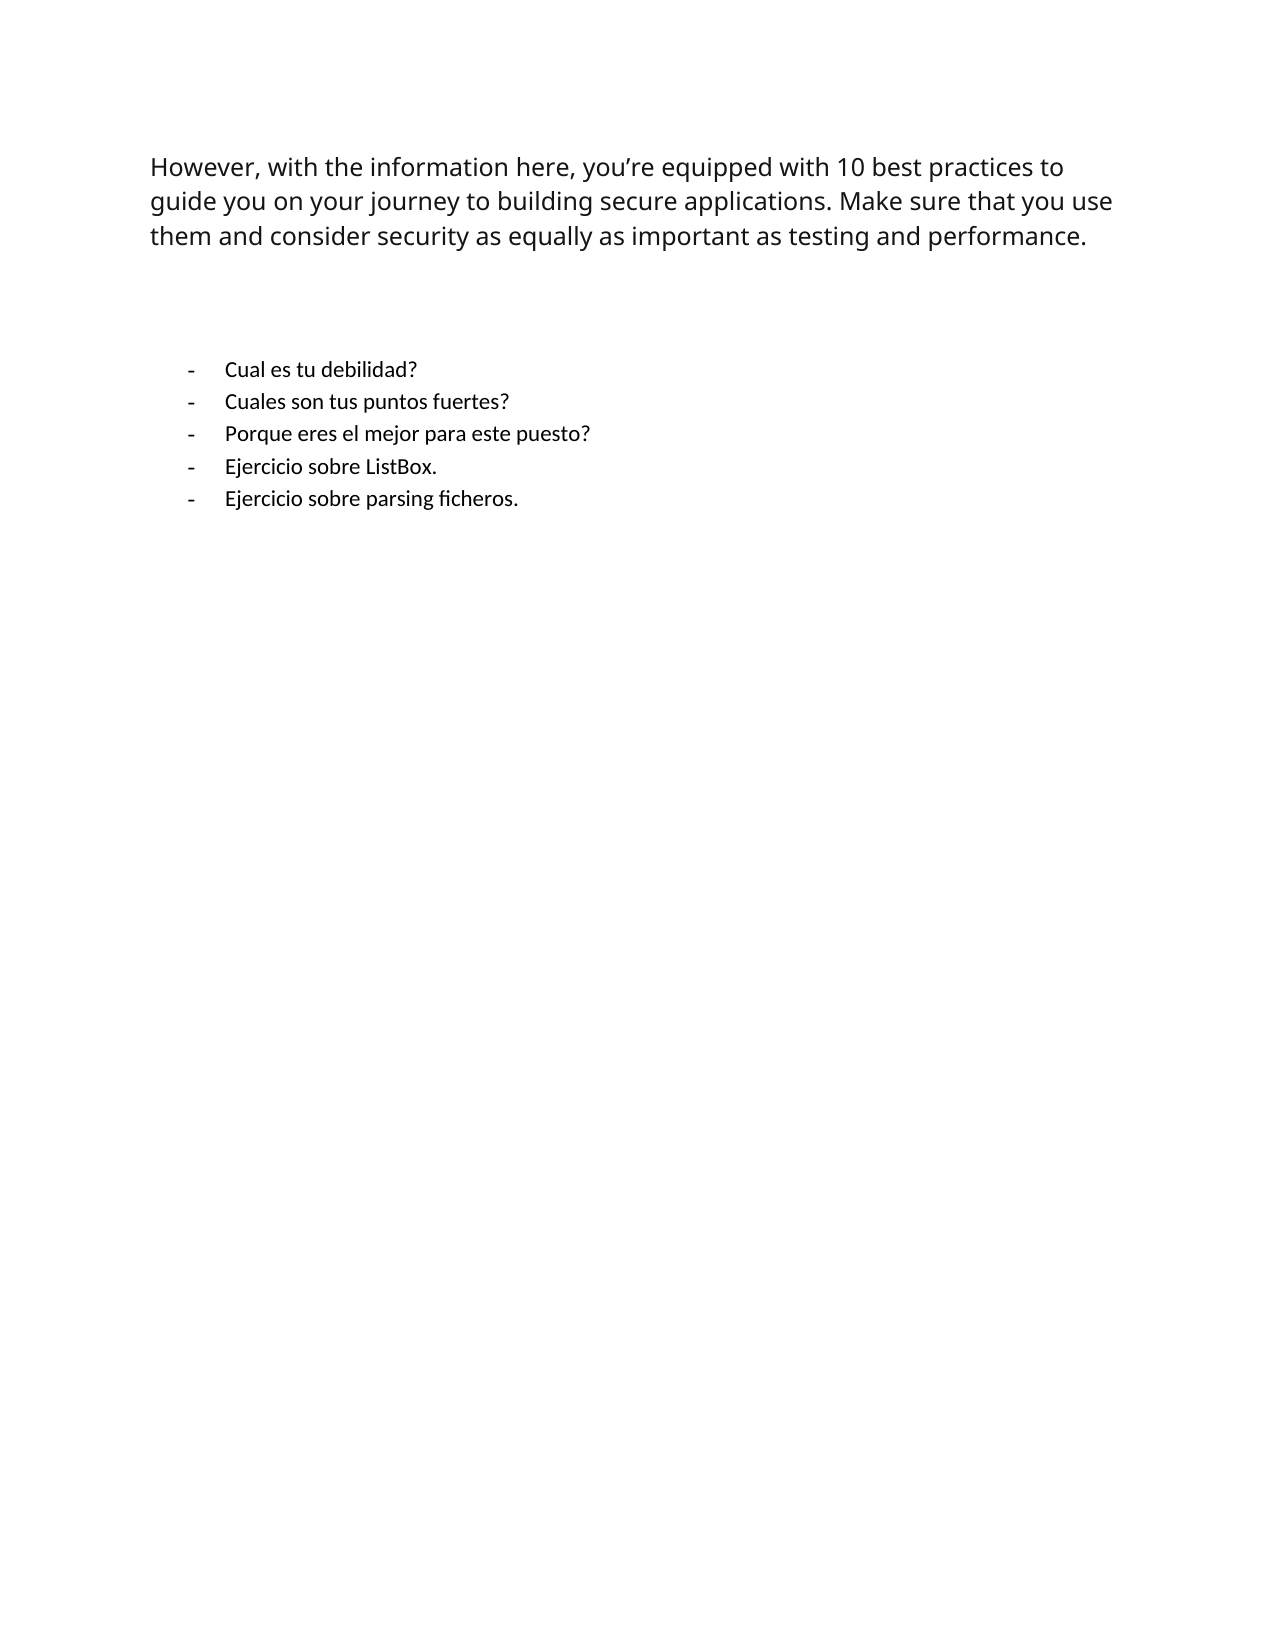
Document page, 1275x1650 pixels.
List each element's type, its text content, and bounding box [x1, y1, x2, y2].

list Ejercicio sobre parsing ficheros. [187, 484, 1125, 512]
text However, with the information here, you’re equipped with 10 best practices to guide you on your journey to building secure applications. Make sure that you use them and consider security as equally as important as testing and performance. [150, 150, 1125, 252]
list Cual es tu debilidad? [187, 355, 1125, 383]
list Cuales son tus puntos fuertes? [187, 387, 1125, 415]
list Ejercicio sobre ListBox. [187, 452, 1125, 480]
list Porque eres el mejor para este puesto? [187, 419, 1125, 448]
